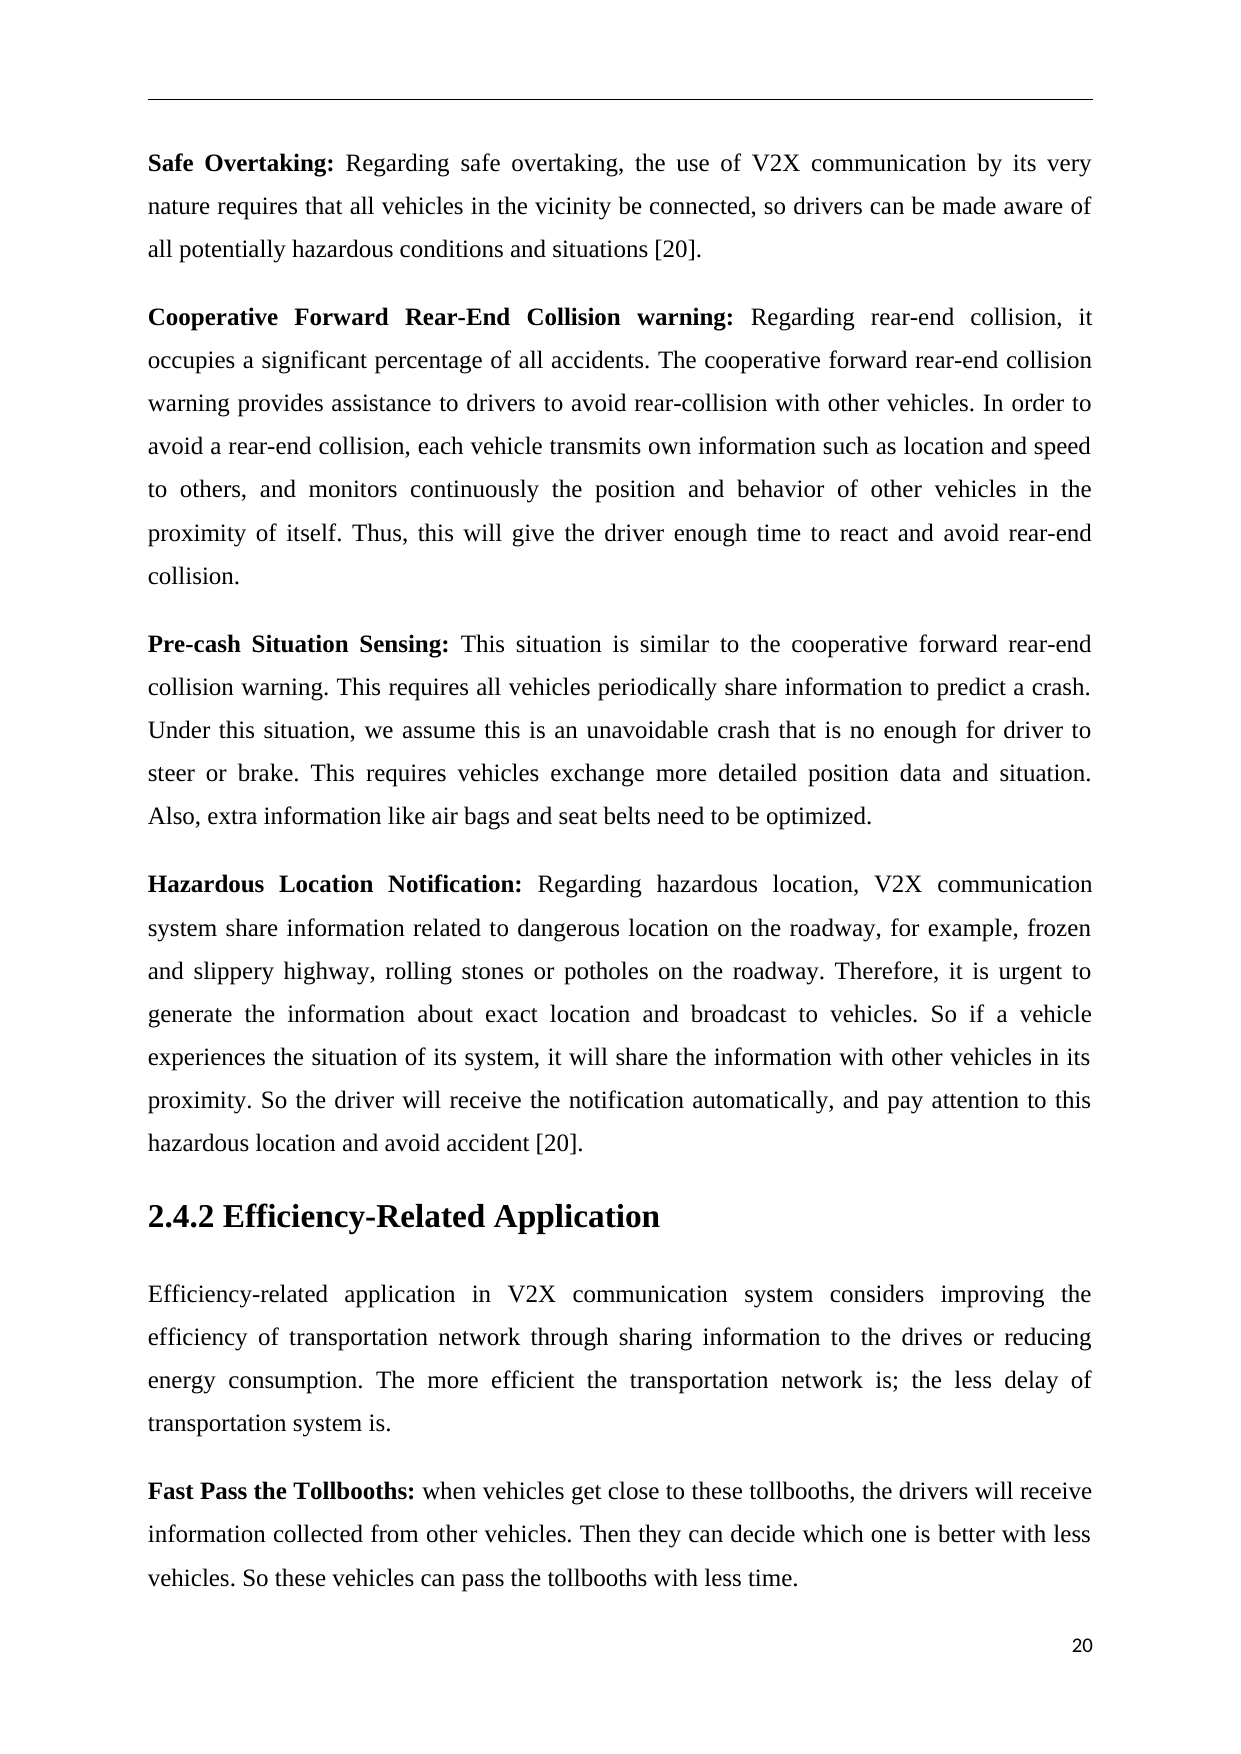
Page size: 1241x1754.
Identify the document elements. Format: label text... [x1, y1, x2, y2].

text Cooperative Forward Rear-End Collision warning: Regarding rear-end collision, it occupies a significant percentage of all accidents. The cooperative forward rear-end collision warning provides assistance to drivers to avoid rear-collision with other vehicles. In order to avoid a rear-end collision, each vehicle transmits own information such as location and speed to others, and monitors continuously the position and behavior of other vehicles in the proximity of itself. Thus, this will give the driver enough time to react and avoid rear-end collision. [148, 302, 1093, 589]
text Safe Overtaking: Regarding safe overtaking, the use of V2X communication by its very nature requires that all vehicles in the vicinity be connected, so drivers can be made aware of all potentially hazardous conditions and situations [20]. [148, 148, 1093, 263]
text 2.4.2 Efficiency-Related Application [148, 1196, 1093, 1235]
text Efficiency-related application in V2X communication system considers improving the efficiency of transportation network through sharing information to the drives or reducing energy consumption. The more efficient the transportation network is; the less delay of transportation system is. [148, 1279, 1093, 1437]
text Pre-cash Situation Sensing: This situation is similar to the cooperative forward rear-end collision warning. This requires all vehicles periodically share information to predict a crash. Under this situation, we assume this is an unavoidable crash that is no enough for driver to steer or brake. This requires vehicles exchange more detailed position data and situation. Also, extra information like air bags and seat belts need to be optimized. [148, 629, 1093, 830]
text Hazardous Location Notification: Regarding hazardous location, V2X communication system share information related to dangerous location on the roadway, for example, frozen and slippery highway, rolling stones or potholes on the roadway. Therefore, it is urgent to generate the information about exact location and broadcast to vehicles. So if a vehicle experiences the situation of its system, it will share the information with other vehicles in its proximity. So the driver will receive the notification automatically, and pay attention to this hazardous location and avoid accident [20]. [148, 869, 1093, 1157]
text Fast Pass the Tollbooths: when vehicles get close to these tollbooths, the drivers will receive information collected from other vehicles. Then they can decide which one is better with less vehicles. So these vehicles can pass the tollbooths with less time. [148, 1476, 1093, 1591]
